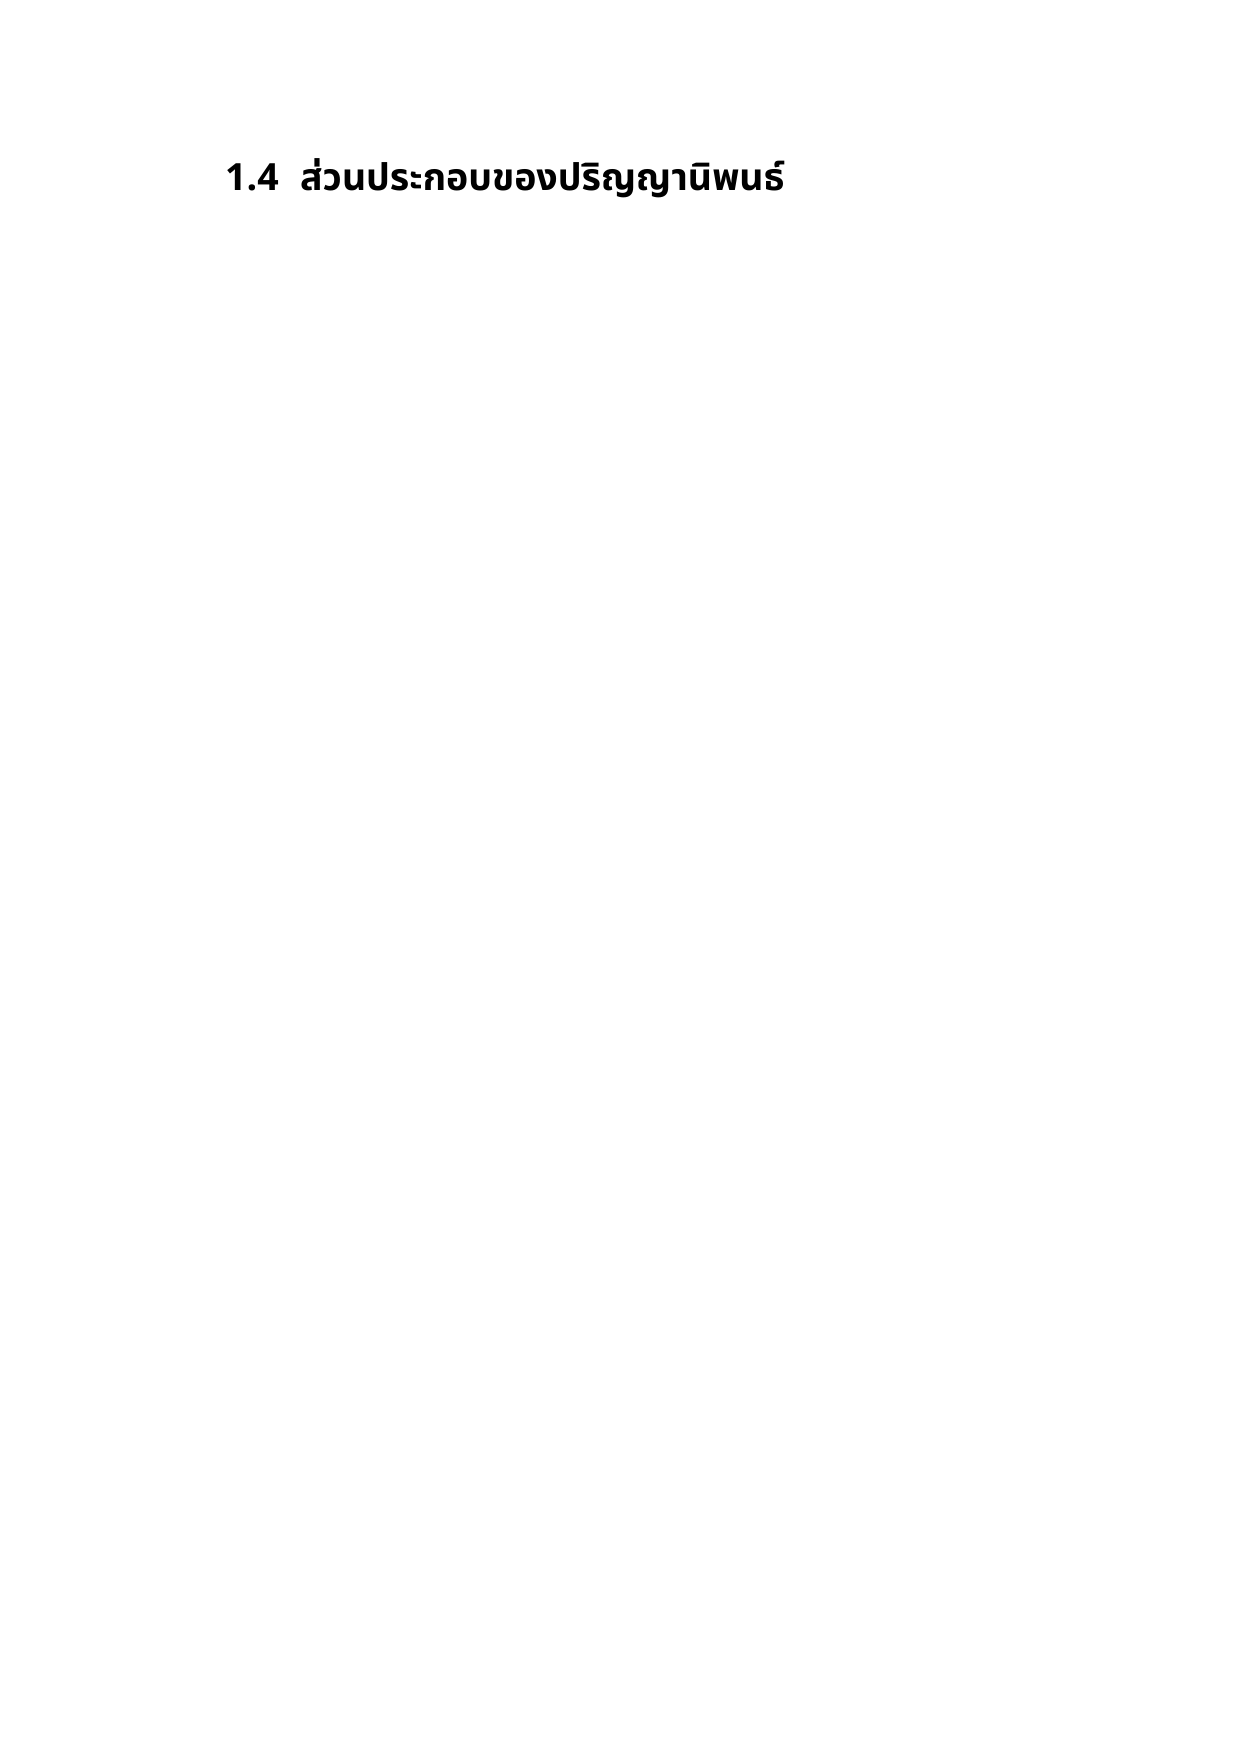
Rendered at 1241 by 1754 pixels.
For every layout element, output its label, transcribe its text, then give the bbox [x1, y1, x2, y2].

list ส่วนประกอบของปริญญานิพนธ์ [225, 150, 1090, 207]
